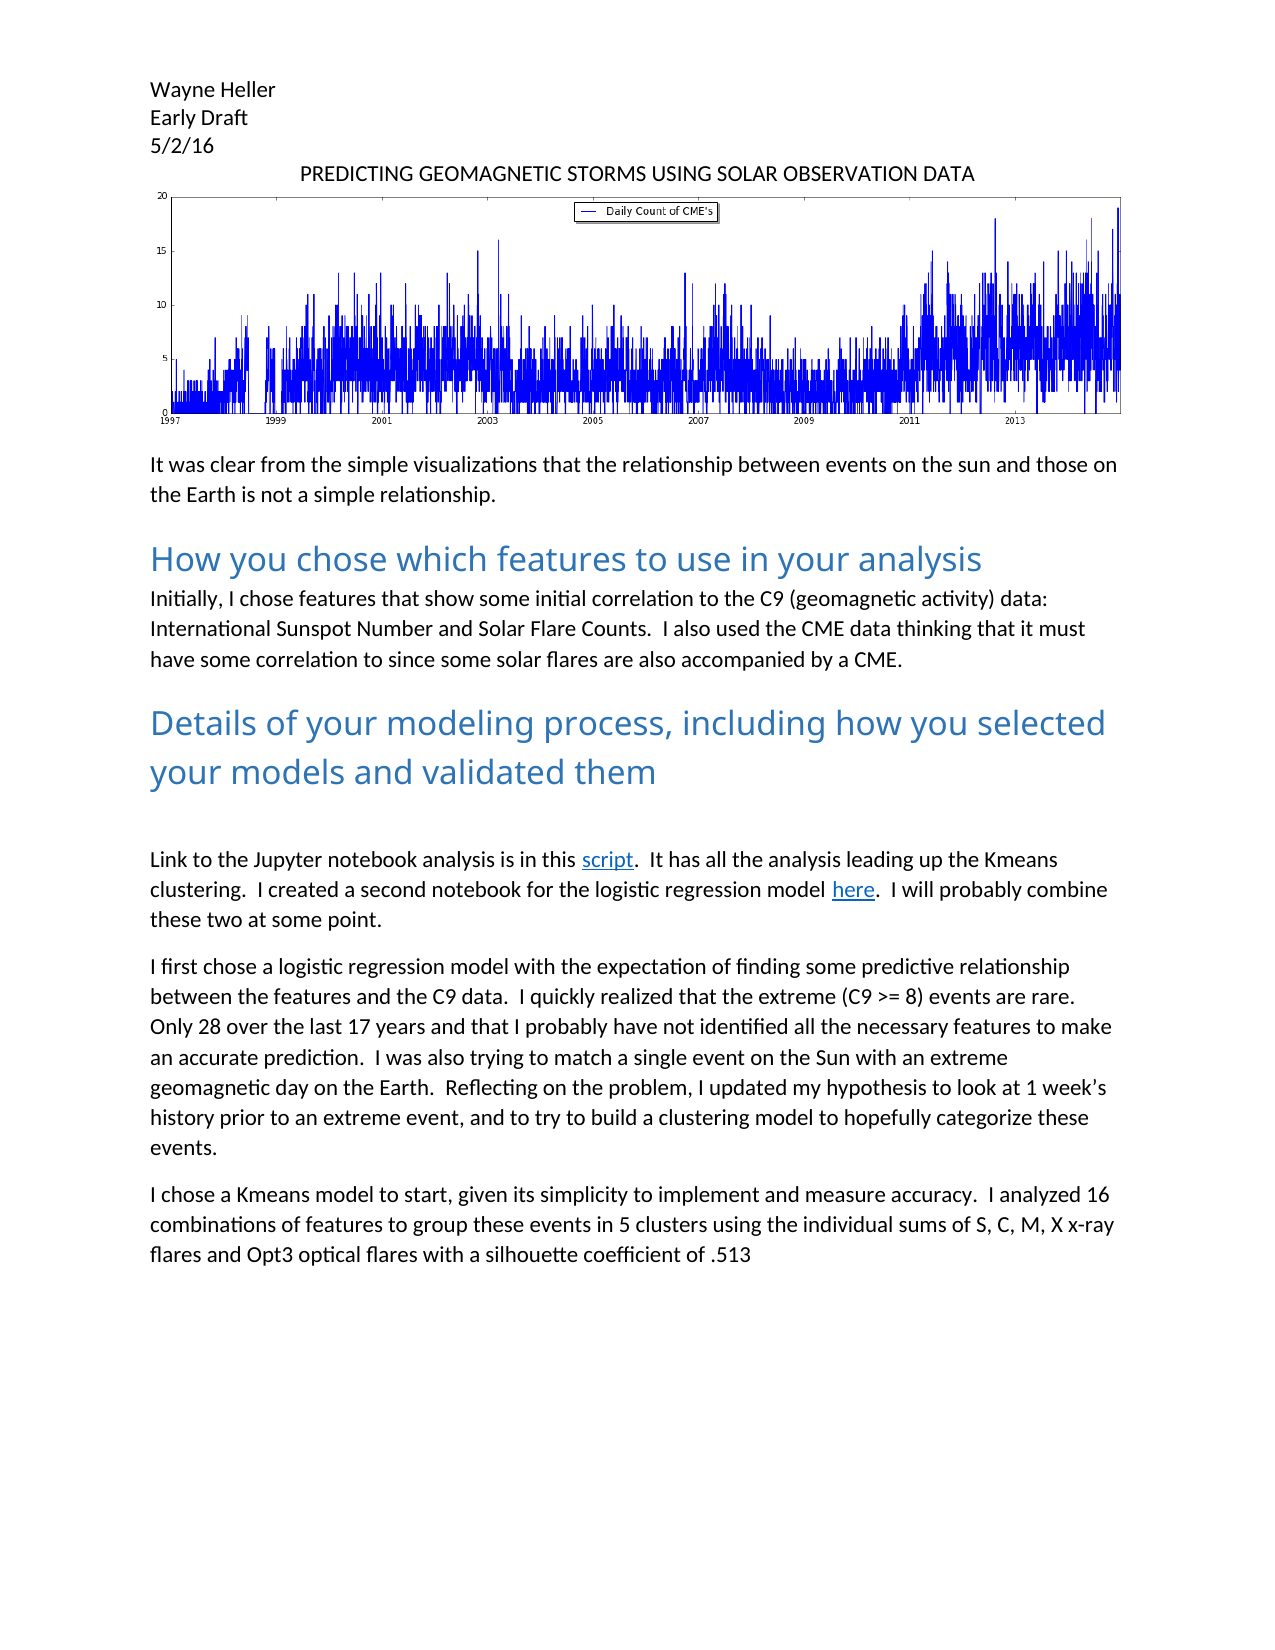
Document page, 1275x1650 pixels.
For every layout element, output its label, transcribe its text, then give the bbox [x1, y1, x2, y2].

text I chose a Kmeans model to start, given its simplicity to implement and measure accuracy. I analyzed 16 combinations of features to group these events in 5 clusters using the individual sums of S, C, M, X x-ray flares and Opt3 optical flares with a silhouette coefficient of .513 [150, 1180, 1125, 1268]
text I first chose a logistic regression model with the expectation of finding some predictive relationship between the features and the C9 data. I quickly realized that the extreme (C9 >= 8) events are rare. Only 28 over the last 17 years and that I probably have not identified all the necessary features to make an accurate prediction. I was also trying to match a single event on the Sun with an extreme geomagnetic day on the Earth. Reflecting on the problem, I updated my hypothesis to look at 1 week’s history prior to an extreme event, and to try to build a clustering model to hopefully categorize these events. [150, 952, 1125, 1161]
subtitle Details of your modeling process, including how you selected your models and validated them [150, 700, 1125, 794]
subtitle How you chose which features to use in your analysis [150, 535, 1125, 581]
text Initially, I chose features that show some initial correlation to the C9 (geomagnetic activity) data: International Sunspot Number and Solar Flare Counts. I also used the CME data thinking that it must have some correlation to since some solar flares are also accompanied by a CME. [150, 584, 1125, 673]
picture [150, 187, 1125, 431]
text It was clear from the simple visualizations that the relationship between events on the sun and those on the Earth is not a simple relationship. [150, 450, 1125, 508]
text Link to the Jupyter notebook analysis is in this script. It has all the analysis leading up the Kmeans clustering. I created a second notebook for the logistic regression model here. I will probably combine these two at some point. [150, 845, 1125, 933]
